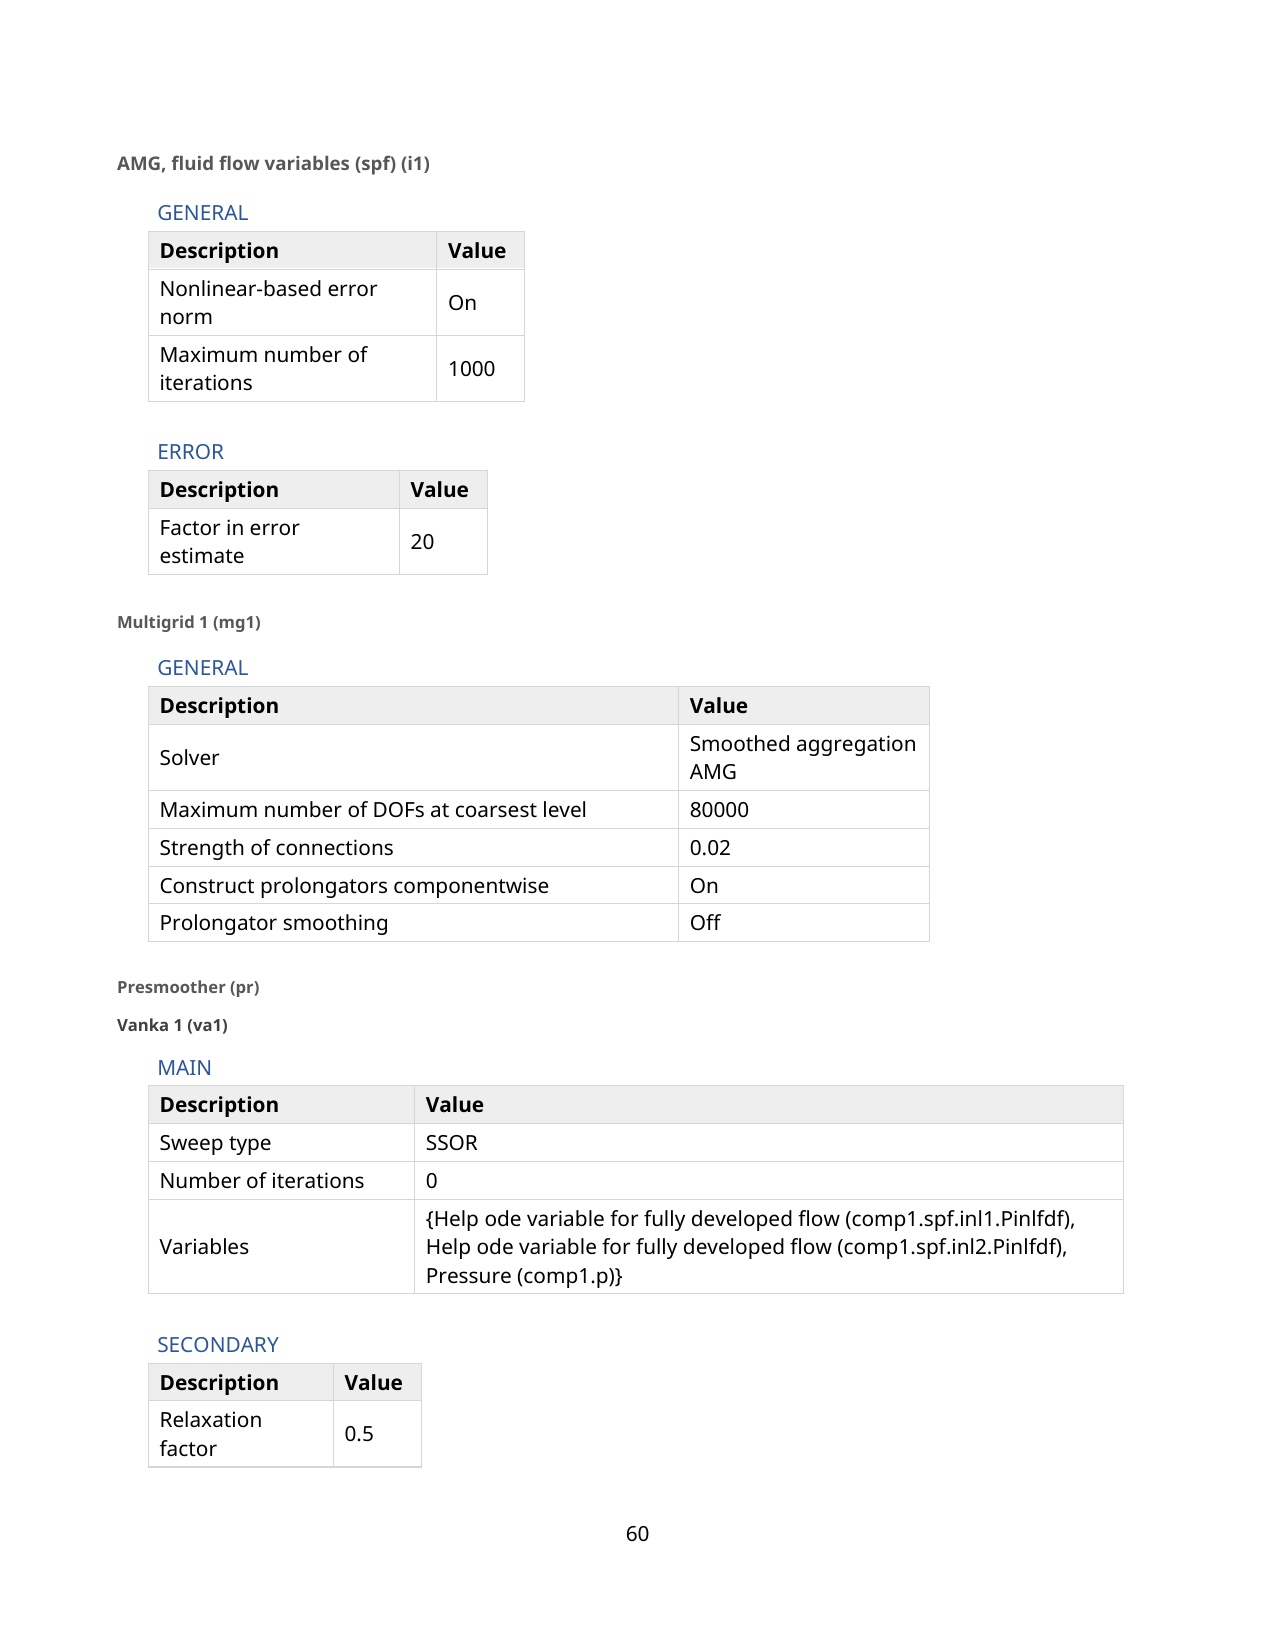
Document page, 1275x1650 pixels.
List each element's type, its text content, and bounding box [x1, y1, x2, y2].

text General [157, 653, 1125, 682]
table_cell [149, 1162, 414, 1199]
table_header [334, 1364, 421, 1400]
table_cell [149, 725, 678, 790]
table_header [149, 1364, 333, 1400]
subtitle Presmoother (pr) [117, 976, 1125, 998]
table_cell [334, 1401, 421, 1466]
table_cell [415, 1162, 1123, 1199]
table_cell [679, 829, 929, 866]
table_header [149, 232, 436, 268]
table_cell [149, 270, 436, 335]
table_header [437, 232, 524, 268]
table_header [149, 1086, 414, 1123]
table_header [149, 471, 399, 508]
subtitle AMG, fluid flow variables (spf) (i1) [117, 150, 1125, 176]
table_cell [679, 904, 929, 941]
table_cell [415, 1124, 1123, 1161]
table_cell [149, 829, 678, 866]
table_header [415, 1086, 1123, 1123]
subtitle Vanka 1 (va1) [117, 1014, 1125, 1037]
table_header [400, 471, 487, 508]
text Secondary [157, 1330, 1125, 1358]
text General [157, 198, 1125, 226]
text Main [157, 1053, 1125, 1081]
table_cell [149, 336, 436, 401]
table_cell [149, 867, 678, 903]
text Error [157, 437, 1125, 466]
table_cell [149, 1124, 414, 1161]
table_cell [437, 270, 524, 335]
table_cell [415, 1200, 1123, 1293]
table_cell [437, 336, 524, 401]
subtitle Multigrid 1 (mg1) [117, 611, 1125, 633]
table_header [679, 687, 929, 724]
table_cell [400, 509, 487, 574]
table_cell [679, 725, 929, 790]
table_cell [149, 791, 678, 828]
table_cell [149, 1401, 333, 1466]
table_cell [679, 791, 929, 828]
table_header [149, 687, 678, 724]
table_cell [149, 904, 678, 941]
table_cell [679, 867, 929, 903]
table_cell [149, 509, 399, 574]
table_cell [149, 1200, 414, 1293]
